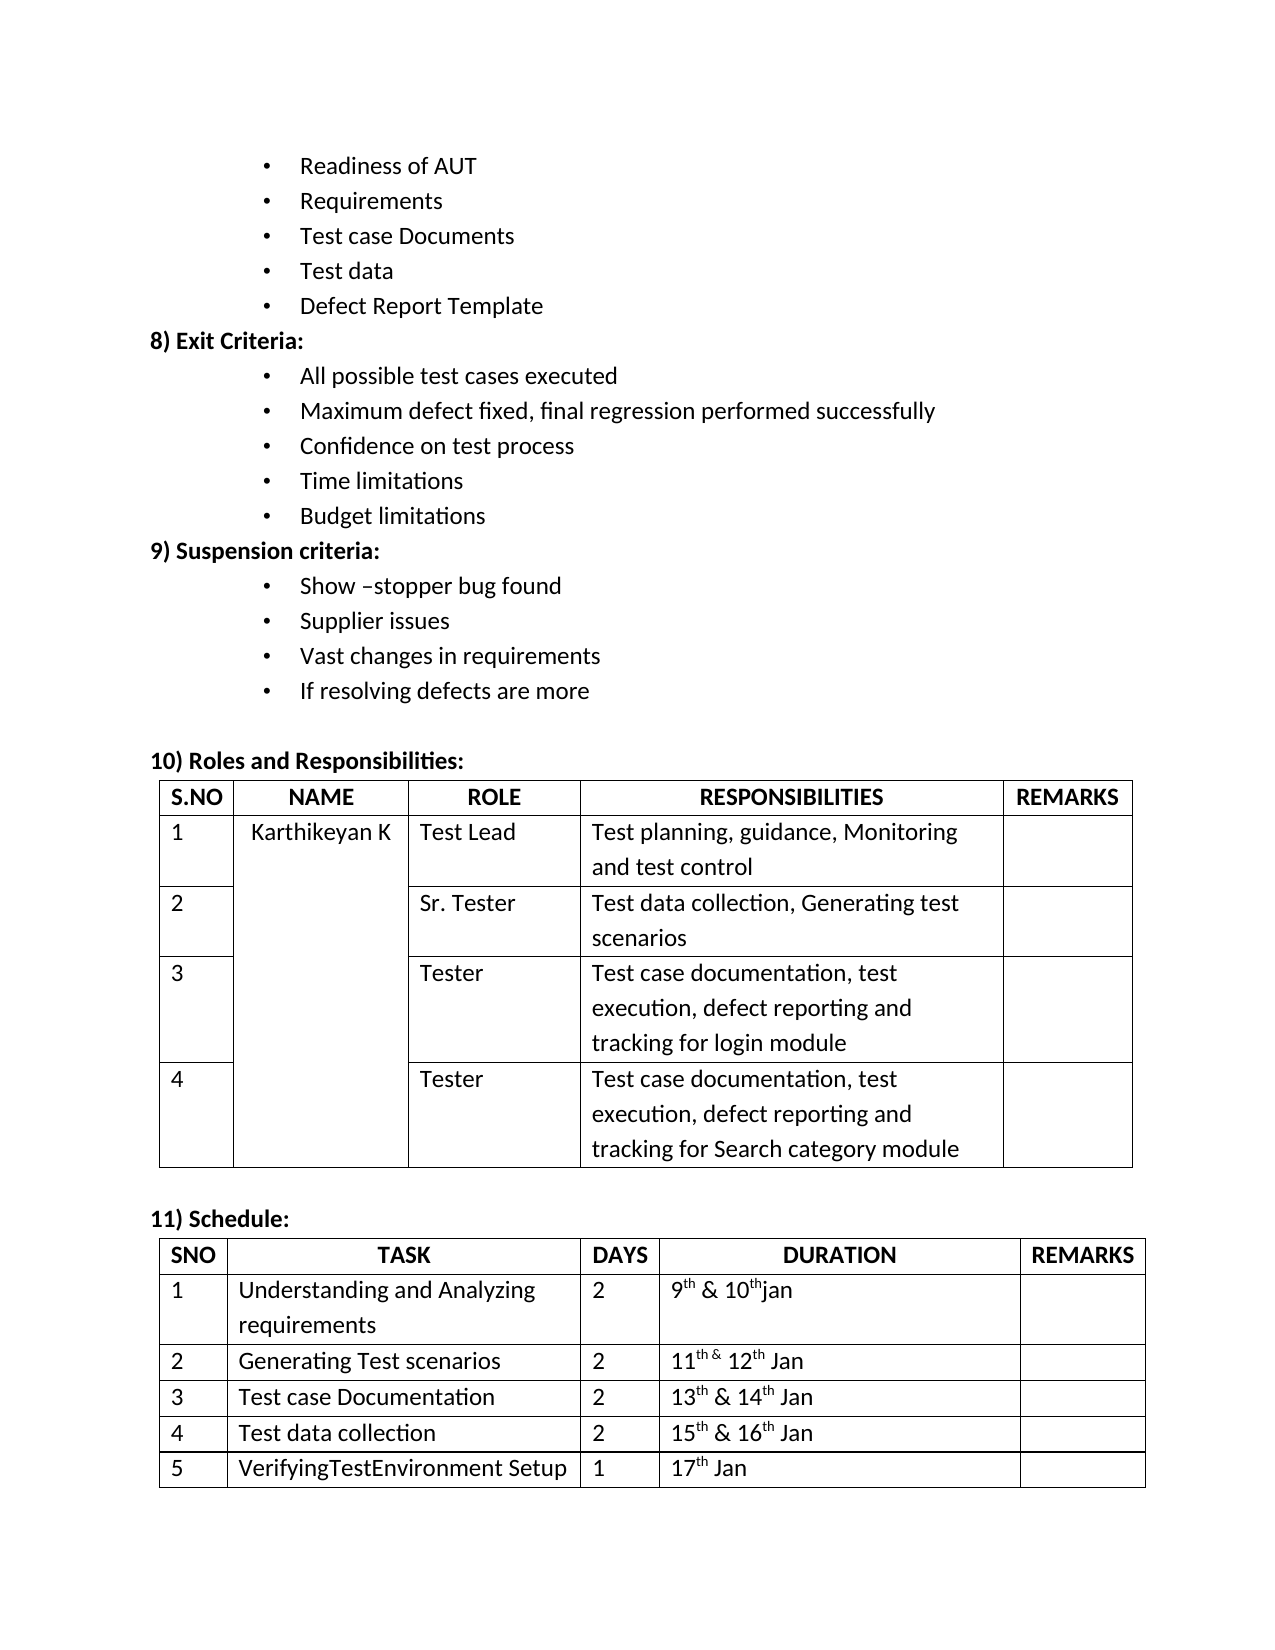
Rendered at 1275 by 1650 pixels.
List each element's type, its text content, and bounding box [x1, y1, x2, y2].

table_cell 1 [160, 816, 233, 886]
table_cell [1004, 1063, 1132, 1167]
table_cell Test case documentation, test execution, defect reporting and tracking for Search category module [581, 1063, 1003, 1167]
table_cell Test planning, guidance, Monitoring and test control [581, 816, 1003, 886]
table_header ROLE [409, 781, 580, 815]
list If resolving defects are more [262, 675, 1125, 706]
table_cell Test case documentation, test execution, defect reporting and tracking for login module [581, 957, 1003, 1062]
table_header NAME [234, 781, 408, 815]
text 8) Exit Criteria: [150, 325, 1125, 356]
text 10) Roles and Responsibilities: [150, 745, 1125, 776]
list Requirements [262, 185, 1125, 216]
table_cell 5 [160, 1453, 227, 1487]
list Test data [262, 255, 1125, 286]
table_cell [1004, 957, 1132, 1062]
table_cell 3 [160, 1381, 227, 1416]
table_cell 2 [160, 887, 233, 956]
table_cell Sr. Tester [409, 887, 580, 956]
table_cell Test data collection [228, 1417, 580, 1451]
table_cell 2 [581, 1345, 659, 1380]
table_cell 1 [160, 1275, 227, 1344]
list Budget limitations [262, 500, 1125, 531]
list Show –stopper bug found [262, 570, 1125, 601]
table_cell [1021, 1275, 1145, 1344]
table_header DURATION [660, 1239, 1020, 1273]
table_cell Generating Test scenarios [228, 1345, 580, 1380]
table_cell Understanding and Analyzing requirements [228, 1275, 580, 1344]
table_cell 4 [160, 1063, 233, 1167]
table_cell 2 [160, 1345, 227, 1380]
text 11) Schedule: [150, 1203, 1125, 1234]
list Maximum defect fixed, final regression performed successfully [262, 395, 1125, 426]
table_header DAYS [581, 1239, 659, 1273]
table_cell [1021, 1453, 1145, 1487]
table_cell [1021, 1345, 1145, 1380]
table_cell Test Lead [409, 816, 580, 886]
text 9) Suspension criteria: [150, 535, 1125, 566]
table_cell Tester [409, 1063, 580, 1167]
table_cell Test case Documentation [228, 1381, 580, 1416]
list All possible test cases executed [262, 360, 1125, 391]
table_cell 11th & 12th Jan [660, 1345, 1020, 1380]
table_header REMARKS [1004, 781, 1132, 815]
table_cell [1021, 1417, 1145, 1451]
list Vast changes in requirements [262, 640, 1125, 671]
list Readiness of AUT [262, 150, 1125, 181]
table_cell [1004, 816, 1132, 886]
list Defect Report Template [262, 290, 1125, 321]
table_cell [1021, 1381, 1145, 1416]
table_cell Tester [409, 957, 580, 1062]
table_cell 3 [160, 957, 233, 1062]
table_cell 1 [581, 1453, 659, 1487]
table_cell 2 [581, 1417, 659, 1451]
table_cell 4 [160, 1417, 227, 1451]
table_cell Karthikeyan K [234, 816, 408, 1167]
table_cell 13th & 14th Jan [660, 1381, 1020, 1416]
list Test case Documents [262, 220, 1125, 251]
table_cell 2 [581, 1275, 659, 1344]
table_cell VerifyingTestEnvironment Setup [228, 1453, 580, 1487]
table_header SNO [160, 1239, 227, 1273]
table_header TASK [228, 1239, 580, 1273]
table_cell 17th Jan [660, 1453, 1020, 1487]
list Time limitations [262, 465, 1125, 496]
table_header RESPONSIBILITIES [581, 781, 1003, 815]
table_cell 2 [581, 1381, 659, 1416]
table_header S.NO [160, 781, 233, 815]
table_cell [1004, 887, 1132, 956]
table_cell 9th & 10thjan [660, 1275, 1020, 1344]
table_cell 15th & 16th Jan [660, 1417, 1020, 1451]
list Supplier issues [262, 605, 1125, 636]
list Confidence on test process [262, 430, 1125, 461]
table_header REMARKS [1021, 1239, 1145, 1273]
table_cell Test data collection, Generating test scenarios [581, 887, 1003, 956]
